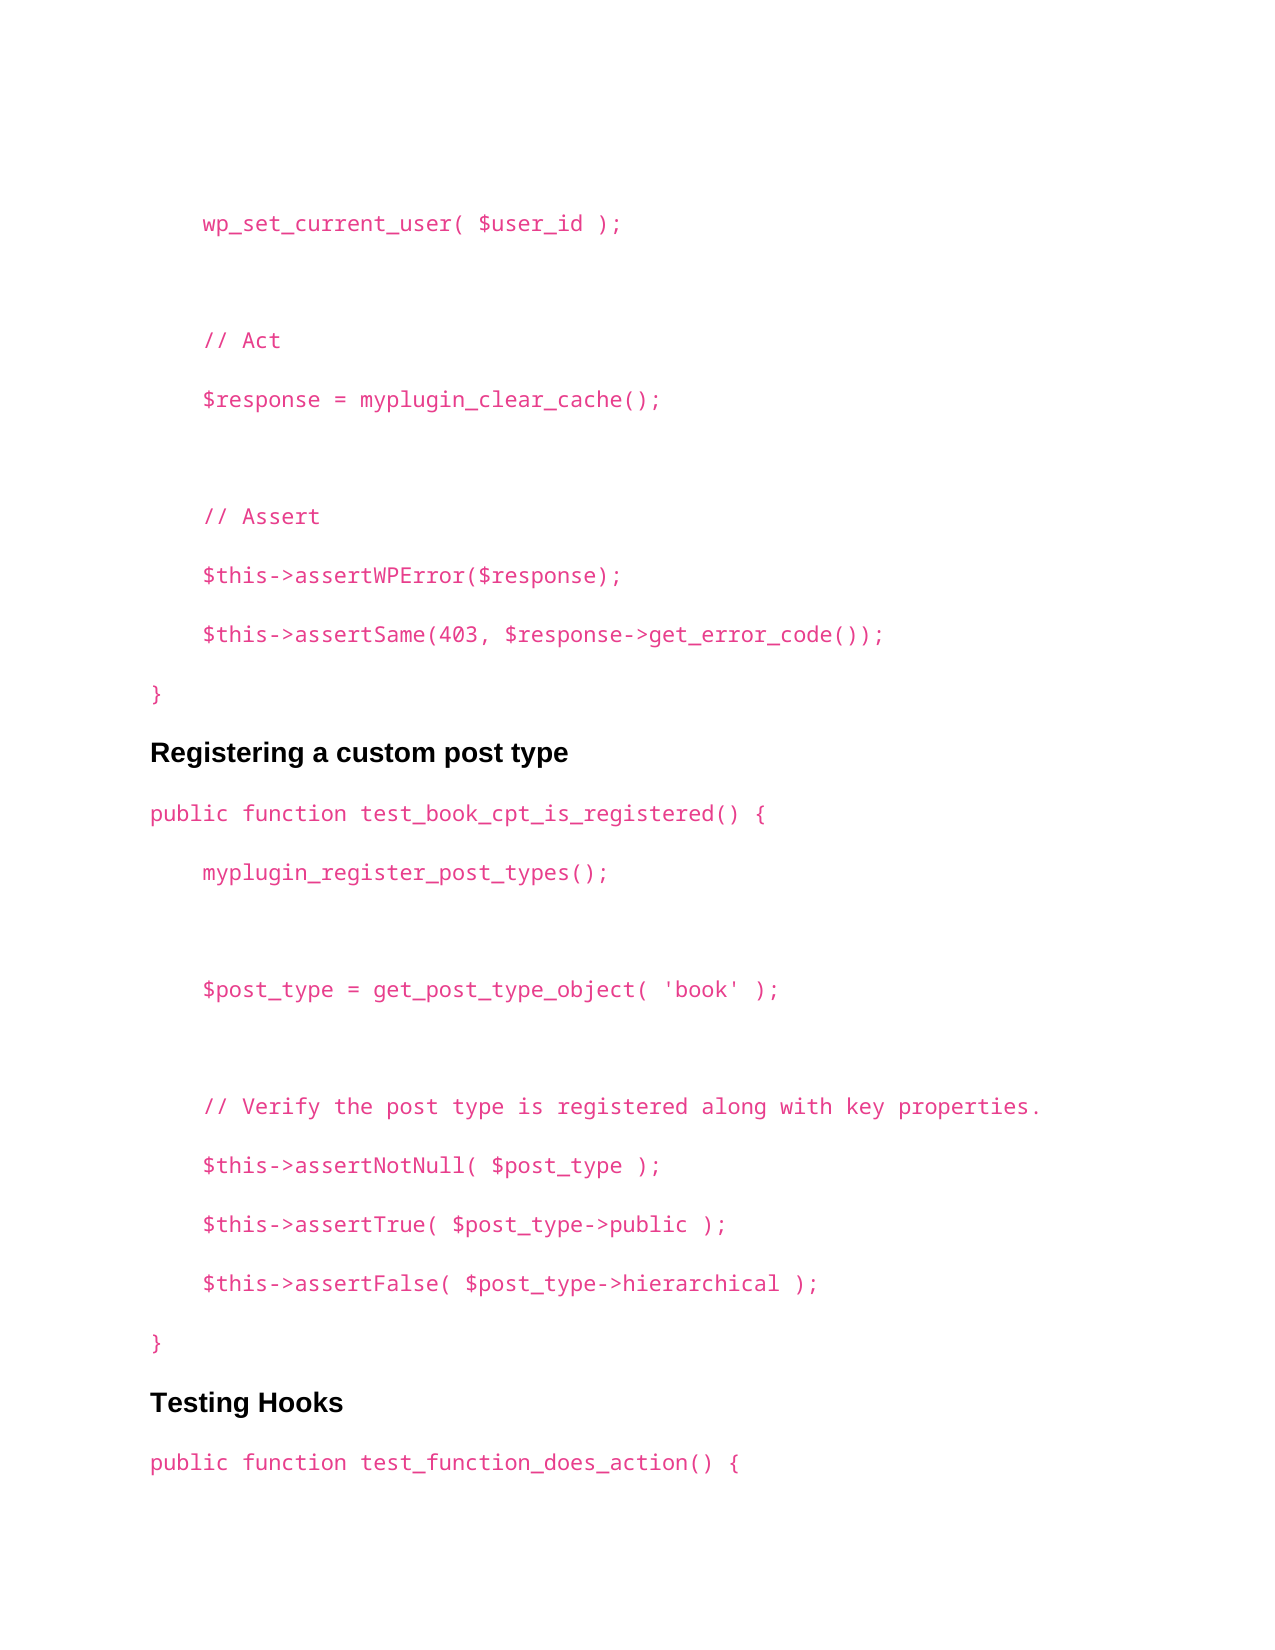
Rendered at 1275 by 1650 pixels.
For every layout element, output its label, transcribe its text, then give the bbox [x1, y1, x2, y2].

text myplugin_register_post_types(); [150, 857, 1125, 887]
text $this->assertSame(403, $response->get_error_code()); [150, 618, 1125, 648]
text $response = myplugin_clear_cache(); [150, 384, 1125, 413]
text public function test_book_cpt_is_registered() { [150, 798, 1125, 828]
text Testing Hooks [150, 1386, 1125, 1418]
text // Verify the post type is registered along with key properties. [150, 1091, 1125, 1121]
text } [150, 1327, 1125, 1356]
text $this->assertTrue( $post_type->public ); [150, 1209, 1125, 1238]
text } [150, 677, 1125, 707]
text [150, 1447, 1125, 1477]
text $this->assertWPError($response); [150, 559, 1125, 589]
text Registering a custom post type [150, 736, 1125, 769]
text $this->assertFalse( $post_type->hierarchical ); [150, 1268, 1125, 1297]
text $post_type = get_post_type_object( 'book' ); [150, 974, 1125, 1004]
text $this->assertNotNull( $post_type ); [150, 1150, 1125, 1179]
text // Assert [150, 501, 1125, 530]
text // Act [150, 325, 1125, 354]
text wp_set_current_user( $user_id ); [150, 208, 1125, 238]
